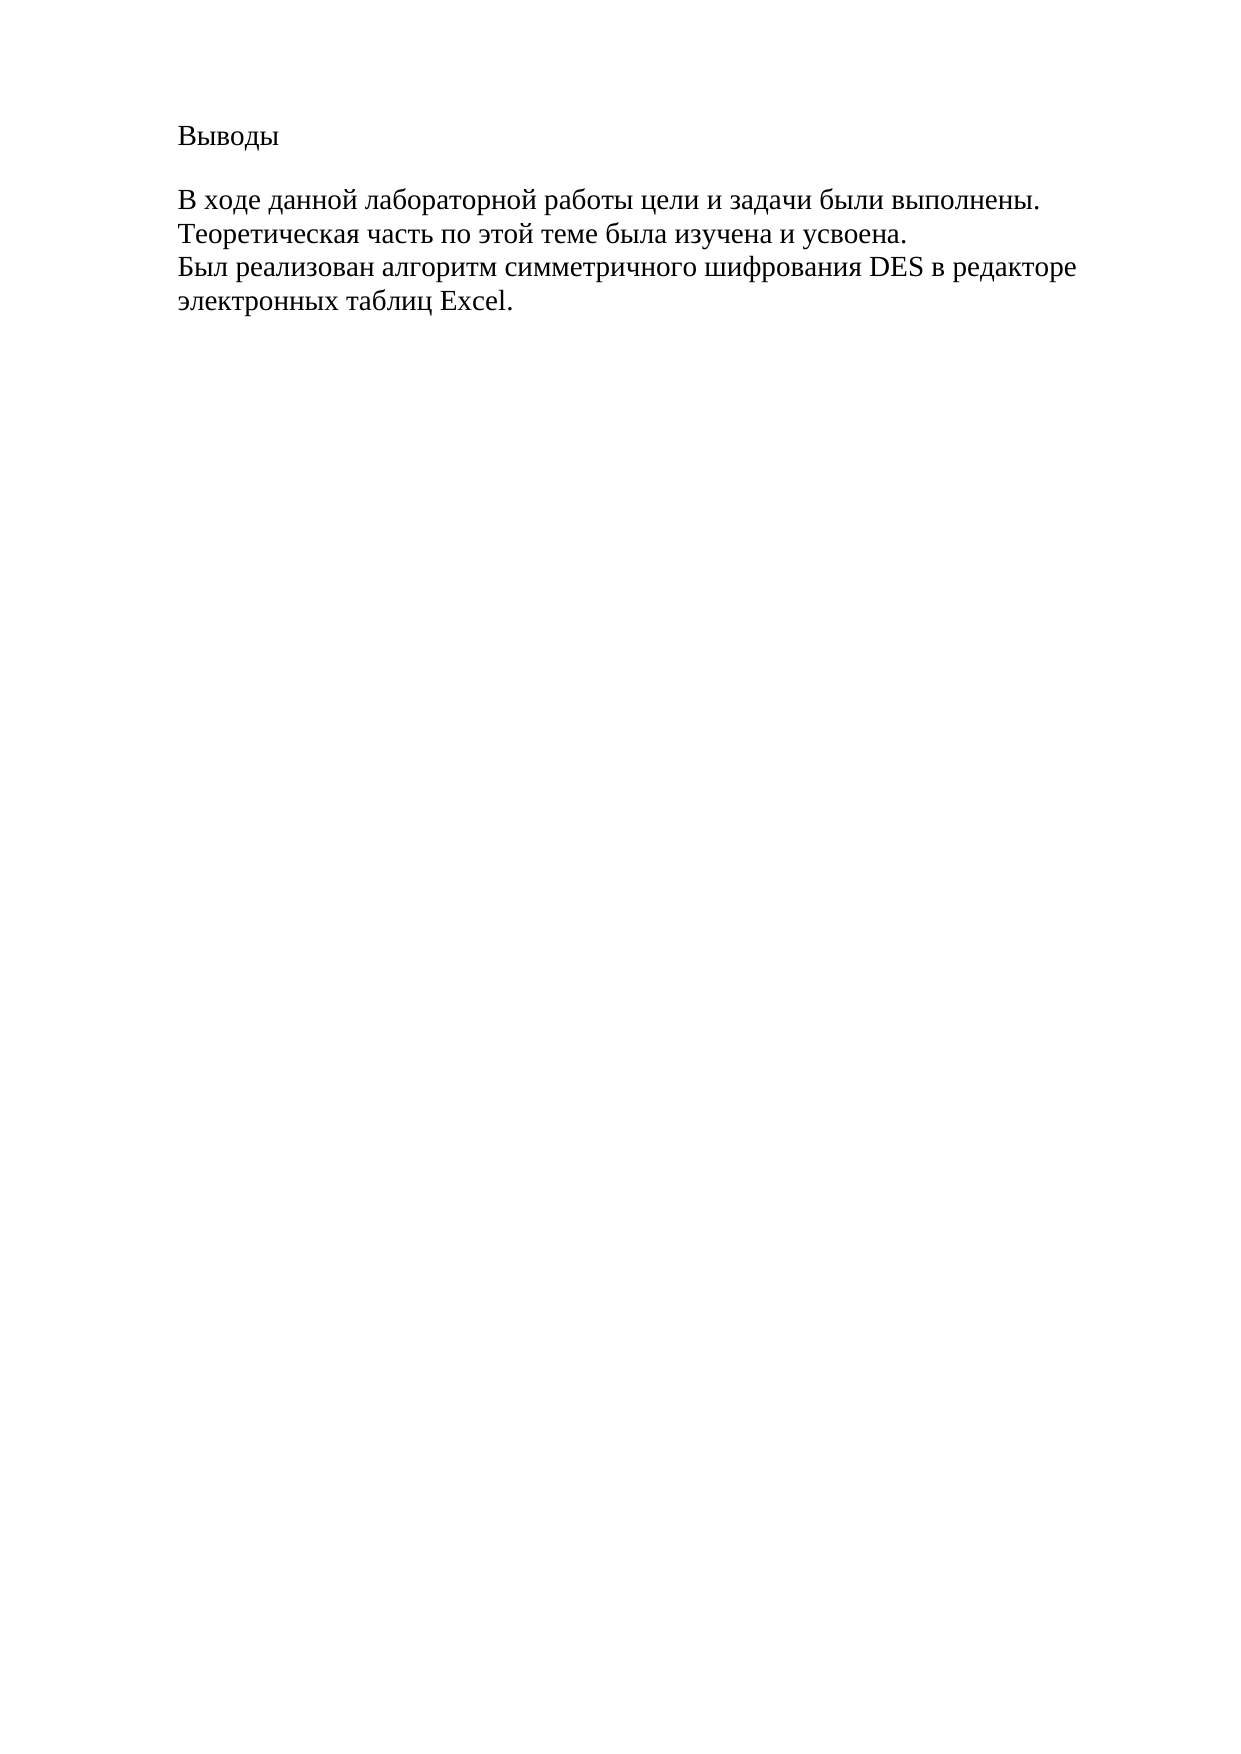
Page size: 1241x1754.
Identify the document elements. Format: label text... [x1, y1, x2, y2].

text В ходе данной лабораторной работы цели и задачи были выполнены. [177, 182, 1152, 216]
text Теоретическая часть по этой теме была изучена и усвоена. [177, 216, 1152, 249]
subtitle Выводы [177, 118, 1152, 152]
text Был реализован алгоритм симметричного шифрования DES в редакторе электронных таблиц Excel. [177, 249, 1152, 316]
